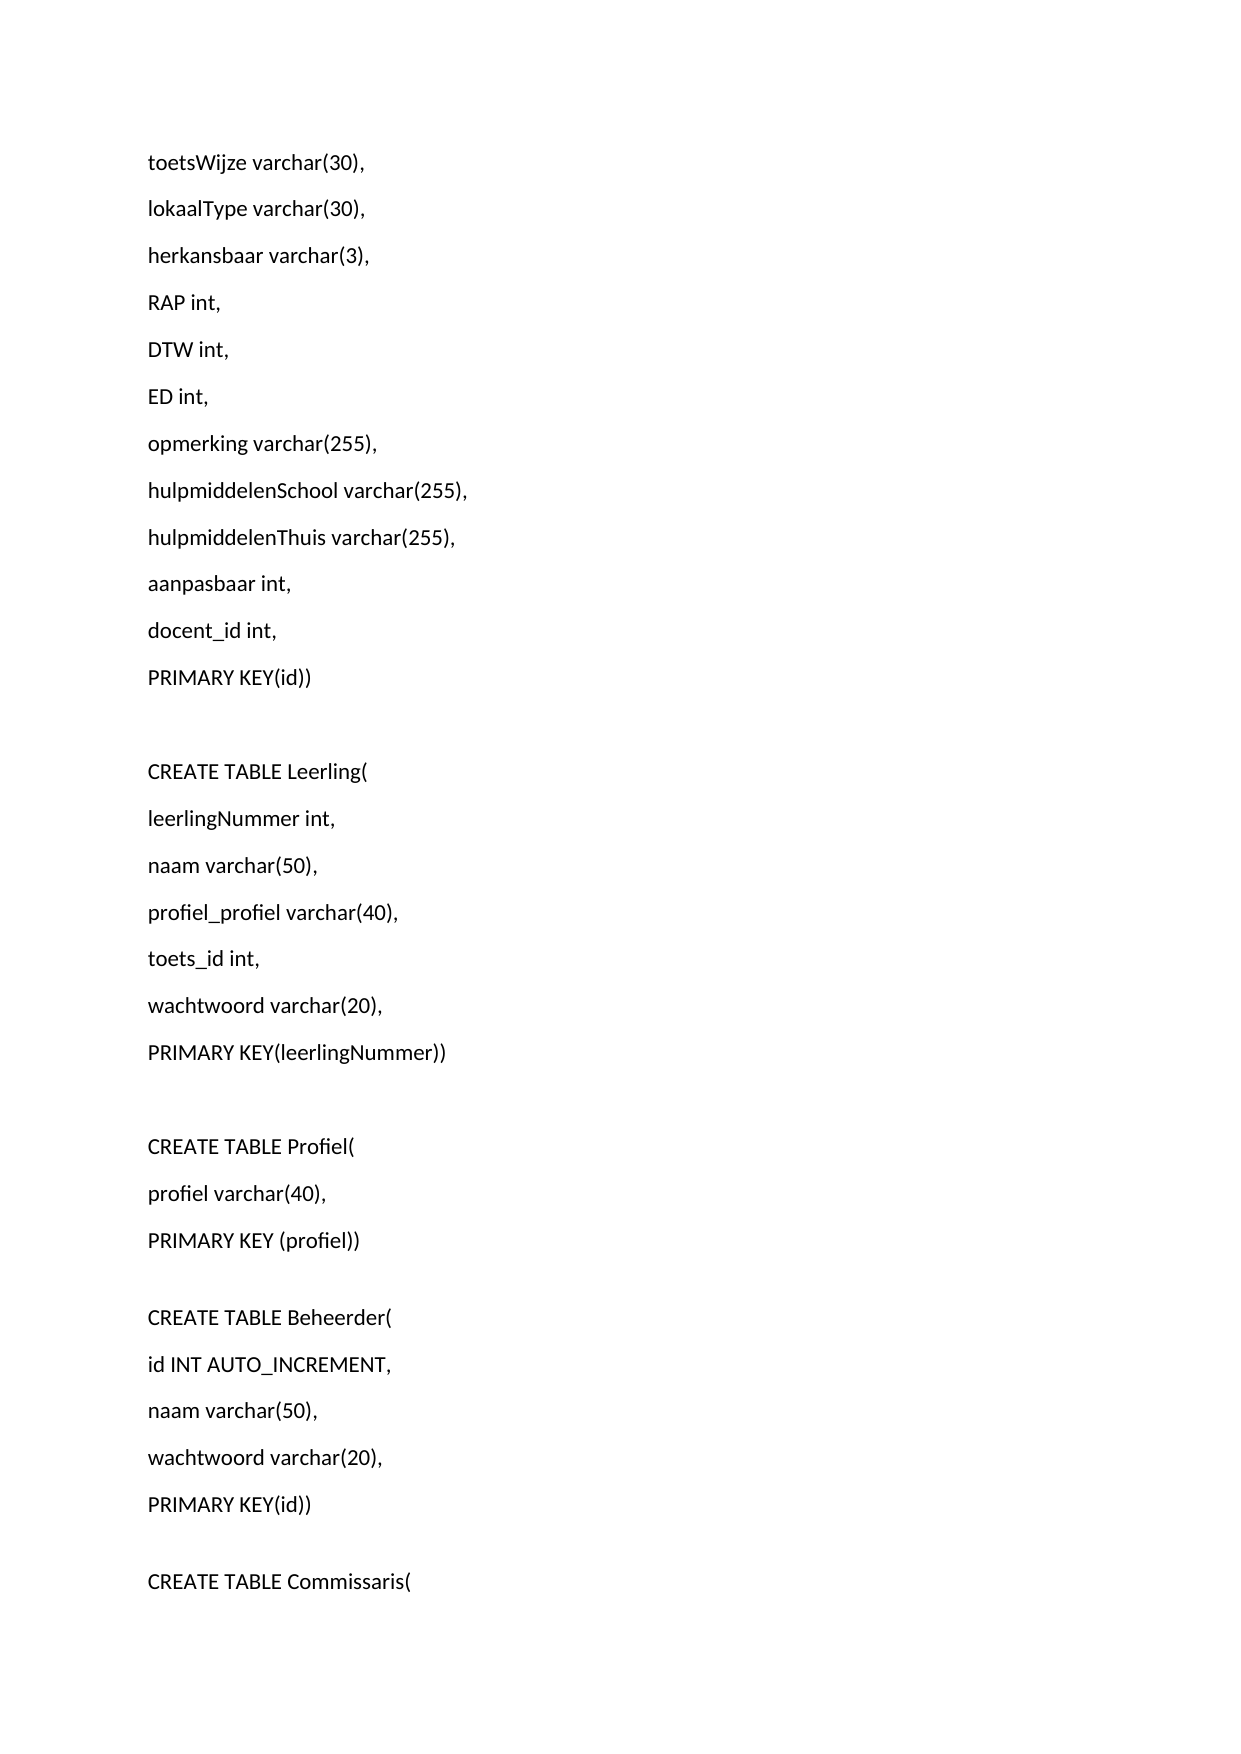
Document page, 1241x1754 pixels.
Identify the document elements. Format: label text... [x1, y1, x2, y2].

text PRIMARY KEY (profiel)) [148, 1226, 1093, 1254]
text PRIMARY KEY(id)) [148, 663, 1093, 691]
text docent_id int, [148, 616, 1093, 644]
text profiel_profiel varchar(40), [148, 898, 1093, 926]
text opmerking varchar(255), [148, 429, 1093, 457]
text PRIMARY KEY(leerlingNummer)) [148, 1038, 1093, 1066]
text hulpmiddelenThuis varchar(255), [148, 523, 1093, 551]
text lokaalType varchar(30), [148, 194, 1093, 222]
text herkansbaar varchar(3), [148, 241, 1093, 269]
text aanpasbaar int, [148, 569, 1093, 597]
text toetsWijze varchar(30), [148, 148, 1093, 176]
text CREATE TABLE Leerling( [148, 757, 1093, 785]
text profiel varchar(40), [148, 1179, 1093, 1207]
text wachtwoord varchar(20), [148, 1443, 1093, 1471]
text wachtwoord varchar(20), [148, 991, 1093, 1019]
text CREATE TABLE Beheerder( [148, 1273, 1093, 1331]
text DTW int, [148, 335, 1093, 363]
text leerlingNummer int, [148, 804, 1093, 832]
text naam varchar(50), [148, 851, 1093, 879]
text RAP int, [148, 288, 1093, 316]
text PRIMARY KEY(id)) [148, 1490, 1093, 1518]
text id INT AUTO_INCREMENT, [148, 1350, 1093, 1378]
text hulpmiddelenSchool varchar(255), [148, 476, 1093, 504]
text ED int, [148, 382, 1093, 410]
text CREATE TABLE Profiel( [148, 1132, 1093, 1160]
text naam varchar(50), [148, 1397, 1093, 1424]
text toets_id int, [148, 944, 1093, 972]
text CREATE TABLE Commissaris( [148, 1537, 1093, 1595]
